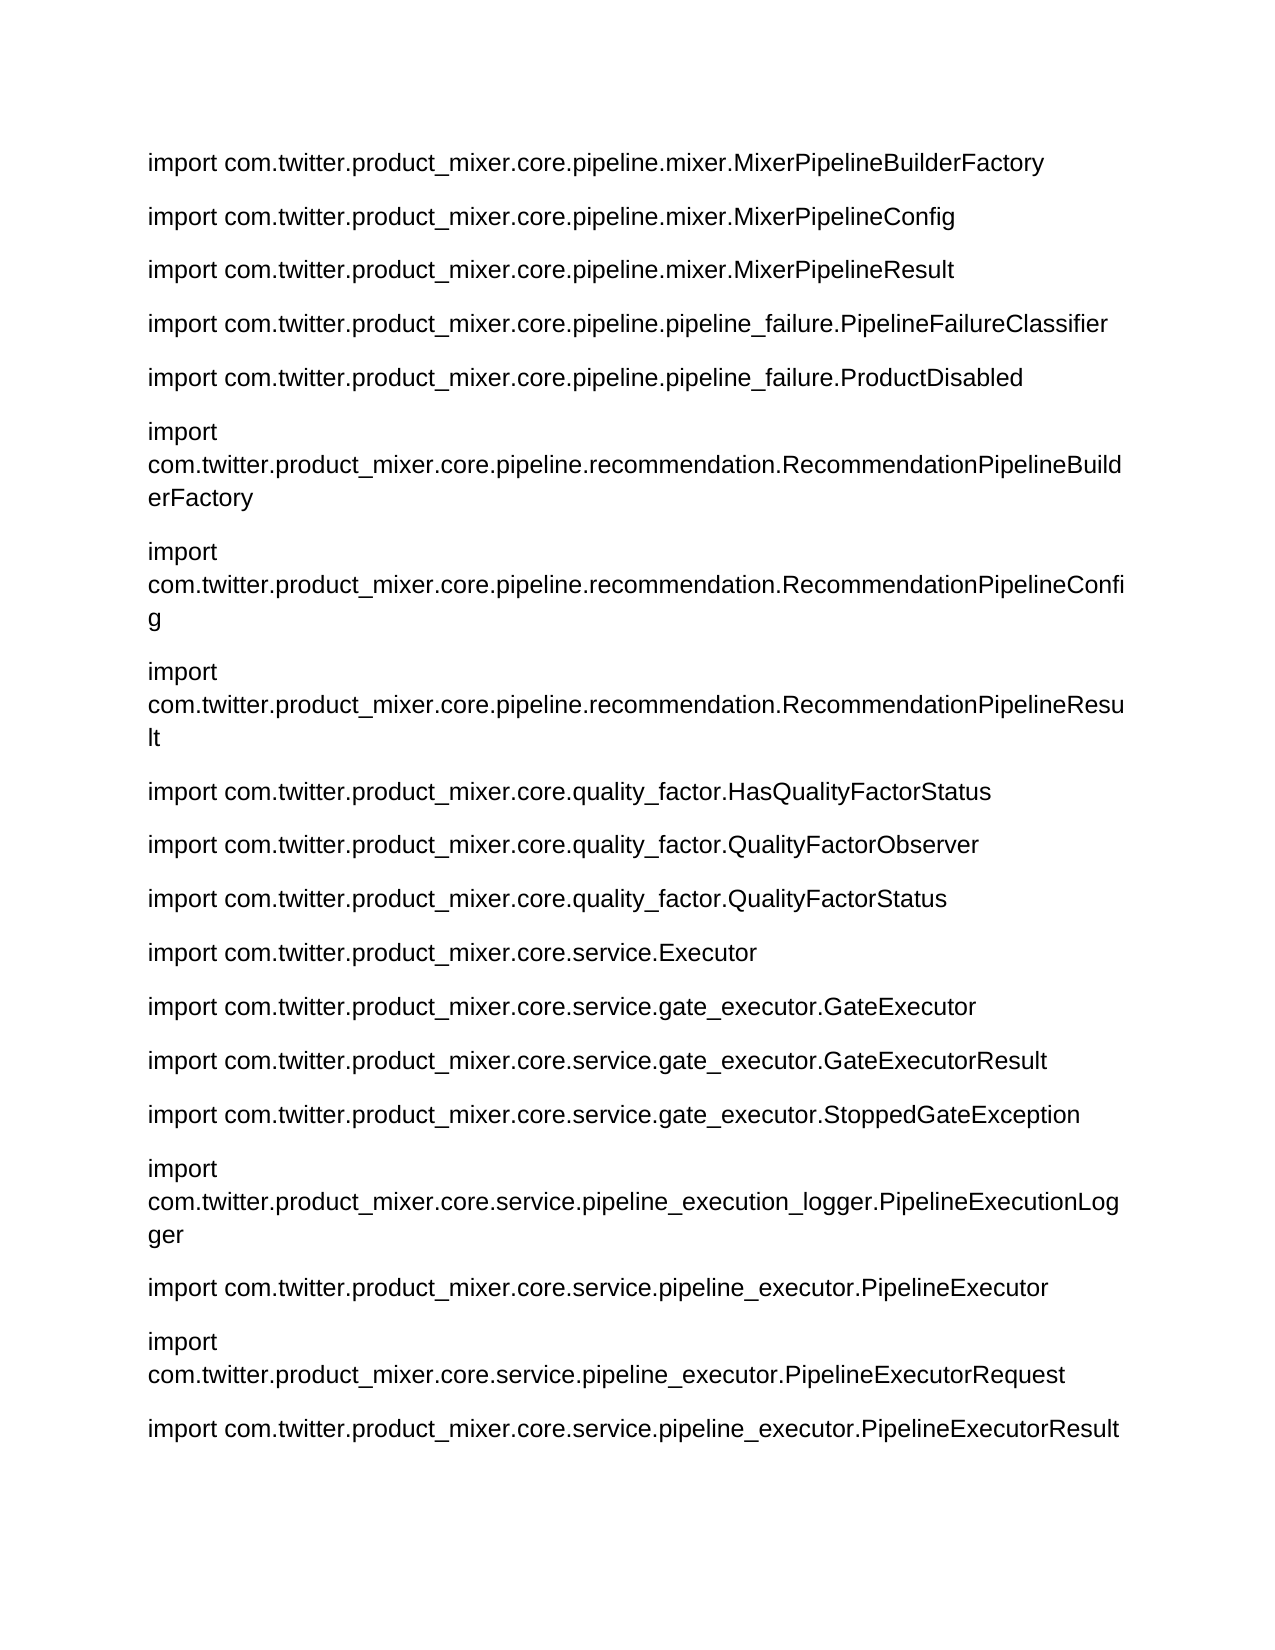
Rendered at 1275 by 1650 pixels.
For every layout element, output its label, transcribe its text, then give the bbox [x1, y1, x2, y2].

text import com.twitter.product_mixer.core.pipeline.mixer.MixerPipelineResult [148, 255, 1127, 284]
text import com.twitter.product_mixer.core.pipeline.pipeline_failure.ProductDisabled [148, 363, 1127, 392]
text import com.twitter.product_mixer.core.service.pipeline_executor.PipelineExecutorRequest [148, 1327, 1127, 1389]
text import com.twitter.product_mixer.core.service.gate_executor.GateExecutorResult [148, 1046, 1127, 1074]
text import com.twitter.product_mixer.core.pipeline.recommendation.RecommendationPipelineResult [148, 657, 1127, 751]
text import com.twitter.product_mixer.core.service.Executor [148, 938, 1127, 967]
text import com.twitter.product_mixer.core.service.pipeline_execution_logger.PipelineExecutionLogger [148, 1153, 1127, 1248]
text import com.twitter.product_mixer.core.pipeline.pipeline_failure.PipelineFailureClassifier [148, 309, 1127, 338]
text import com.twitter.product_mixer.core.service.gate_executor.GateExecutor [148, 992, 1127, 1021]
text import com.twitter.product_mixer.core.pipeline.mixer.MixerPipelineBuilderFactory [148, 148, 1127, 176]
text import com.twitter.product_mixer.core.service.pipeline_executor.PipelineExecutor [148, 1273, 1127, 1302]
text import com.twitter.product_mixer.core.pipeline.recommendation.RecommendationPipelineBuilderFactory [148, 417, 1127, 512]
text import com.twitter.product_mixer.core.pipeline.mixer.MixerPipelineConfig [148, 201, 1127, 230]
text import com.twitter.product_mixer.core.service.gate_executor.StoppedGateException [148, 1100, 1127, 1128]
text import com.twitter.product_mixer.core.pipeline.recommendation.RecommendationPipelineConfig [148, 537, 1127, 632]
text import com.twitter.product_mixer.core.quality_factor.HasQualityFactorStatus [148, 777, 1127, 805]
text import com.twitter.product_mixer.core.quality_factor.QualityFactorObserver [148, 830, 1127, 859]
text import com.twitter.product_mixer.core.service.pipeline_executor.PipelineExecutorResult [148, 1414, 1127, 1443]
text import com.twitter.product_mixer.core.quality_factor.QualityFactorStatus [148, 884, 1127, 913]
